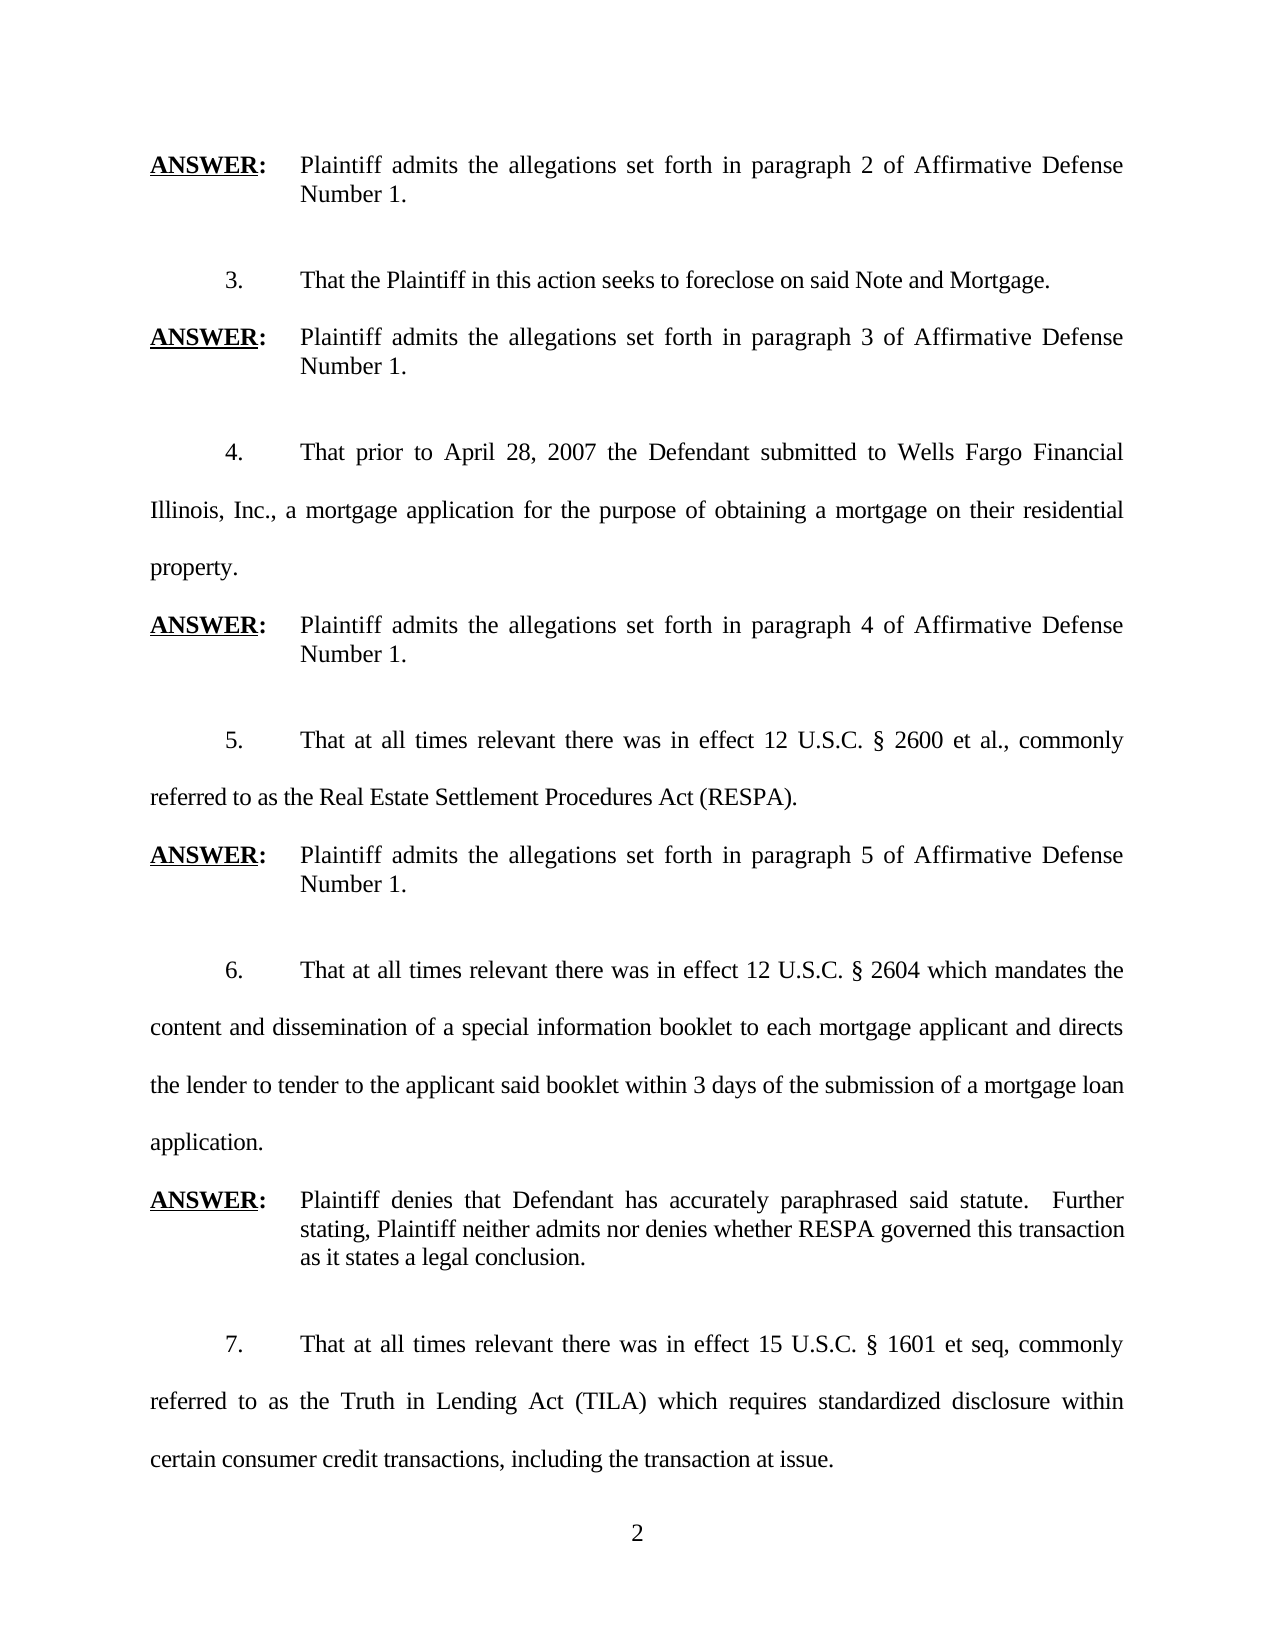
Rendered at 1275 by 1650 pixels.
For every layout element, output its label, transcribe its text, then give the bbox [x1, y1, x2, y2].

text 5. That at all times relevant there was in effect 12 U.S.C. § 2600 et al., commonly referred to as the Real Estate Settlement Procedures Act (RESPA). [150, 725, 1125, 811]
text 6. That at all times relevant there was in effect 12 U.S.C. § 2604 which mandates the content and dissemination of a special information booklet to each mortgage applicant and directs the lender to tender to the applicant said booklet within 3 days of the submission of a mortgage loan application. [150, 955, 1125, 1156]
text 3. That the Plaintiff in this action seeks to foreclose on said Note and Mortgage. [150, 265, 1125, 294]
text ANSWER: Plaintiff admits the allegations set forth in paragraph 4 of Affirmative Defense Number 1. [150, 610, 1125, 667]
text 4. That prior to April 28, 2007 the Defendant submitted to Wells Fargo Financial Illinois, Inc., a mortgage application for the purpose of obtaining a mortgage on their residential property. [150, 437, 1125, 581]
text 7. That at all times relevant there was in effect 15 U.S.C. § 1601 et seq, commonly referred to as the Truth in Lending Act (TILA) which requires standardized disclosure within certain consumer credit transactions, including the transaction at issue. [150, 1329, 1125, 1472]
text ANSWER: Plaintiff denies that Defendant has accurately paraphrased said statute. Further stating, Plaintiff neither admits nor denies whether RESPA governed this transaction as it states a legal conclusion. [150, 1185, 1125, 1271]
text ANSWER: Plaintiff admits the allegations set forth in paragraph 5 of Affirmative Defense Number 1. [150, 840, 1125, 897]
text ANSWER: Plaintiff admits the allegations set forth in paragraph 3 of Affirmative Defense Number 1. [150, 322, 1125, 380]
text ANSWER: Plaintiff admits the allegations set forth in paragraph 2 of Affirmative Defense Number 1. [150, 150, 1125, 207]
